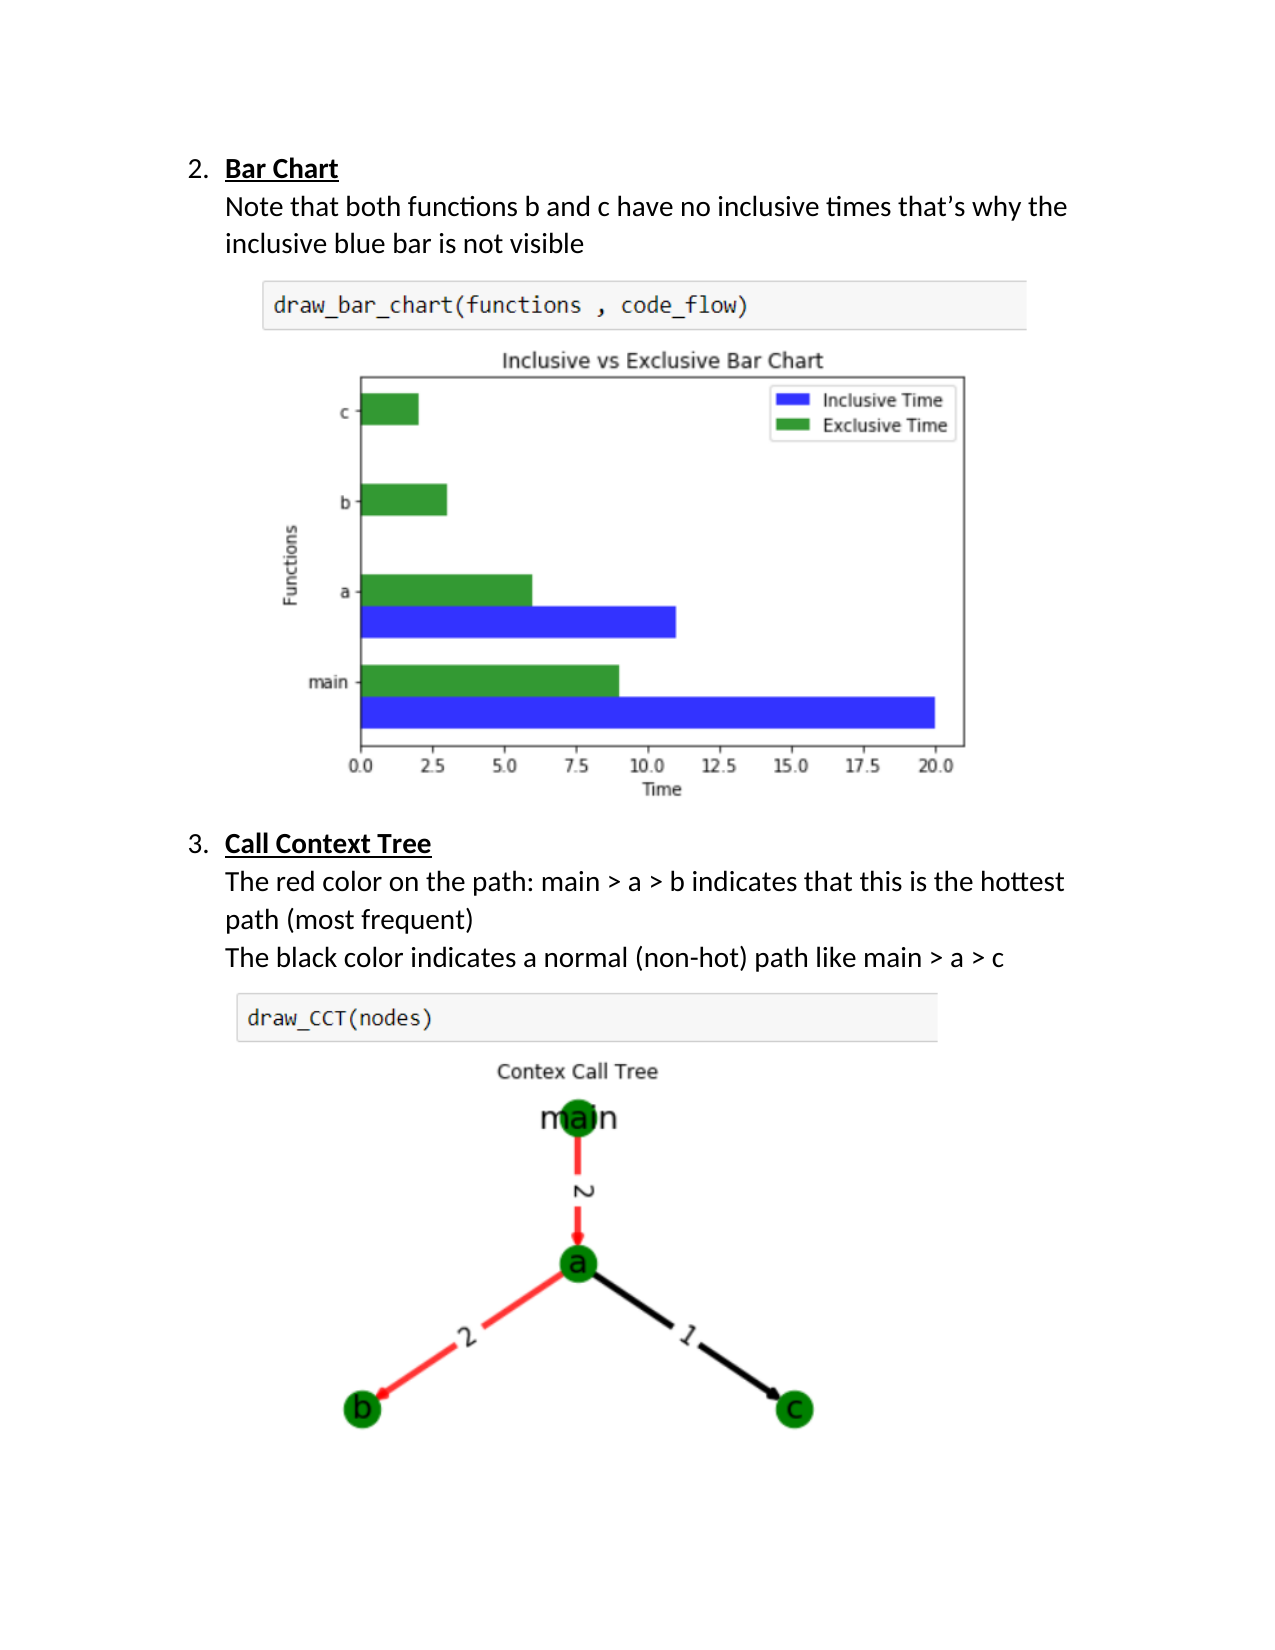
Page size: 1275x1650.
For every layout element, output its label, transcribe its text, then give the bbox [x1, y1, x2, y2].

picture [225, 976, 938, 1490]
picture [225, 262, 1027, 824]
